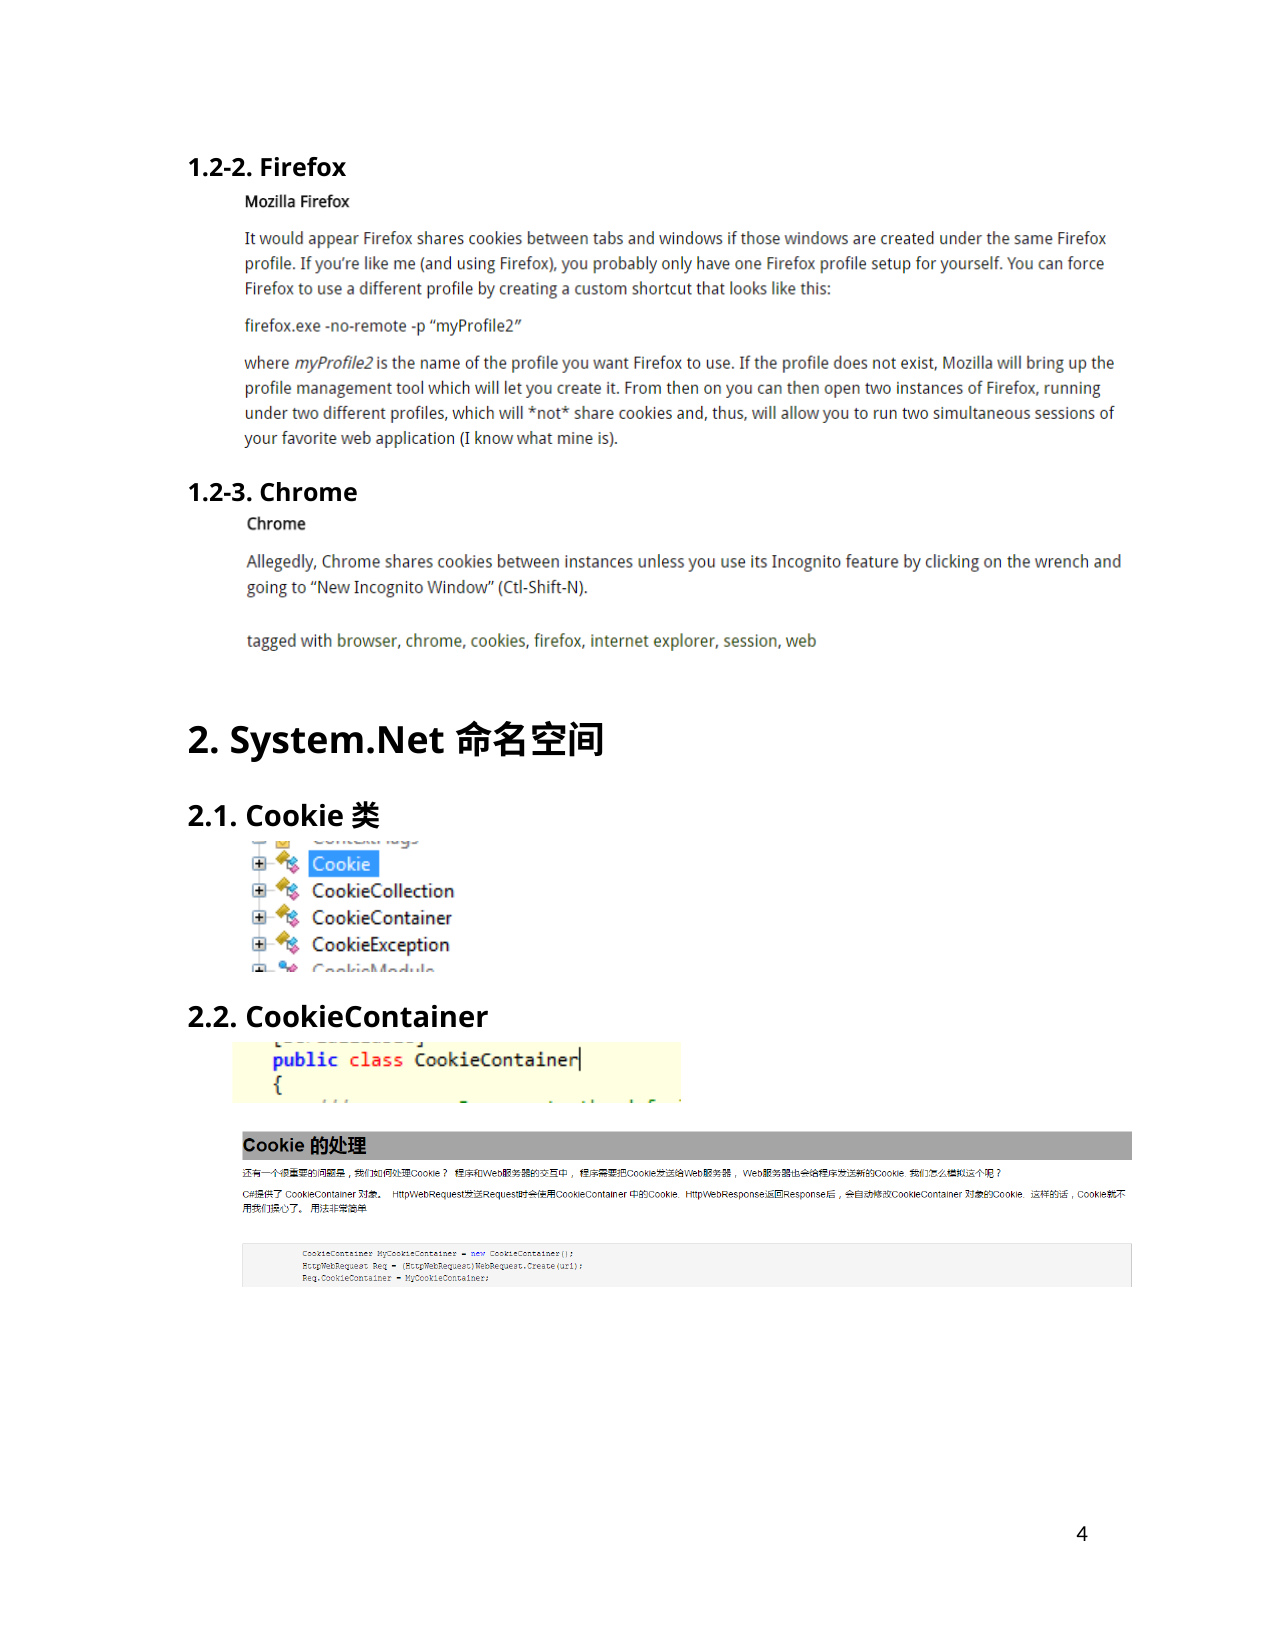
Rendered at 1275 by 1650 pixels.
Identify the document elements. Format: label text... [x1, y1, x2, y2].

picture [232, 1042, 681, 1103]
picture [232, 1127, 1133, 1287]
picture [232, 189, 1133, 450]
picture [232, 514, 1133, 656]
subtitle Cookie 类 [187, 793, 1087, 835]
picture [232, 841, 505, 972]
subtitle Chrome [187, 475, 1087, 509]
subtitle CookieContainer [187, 996, 1087, 1036]
subtitle System.Net 命名空间 [187, 709, 1087, 764]
subtitle Firefox [187, 150, 1087, 184]
